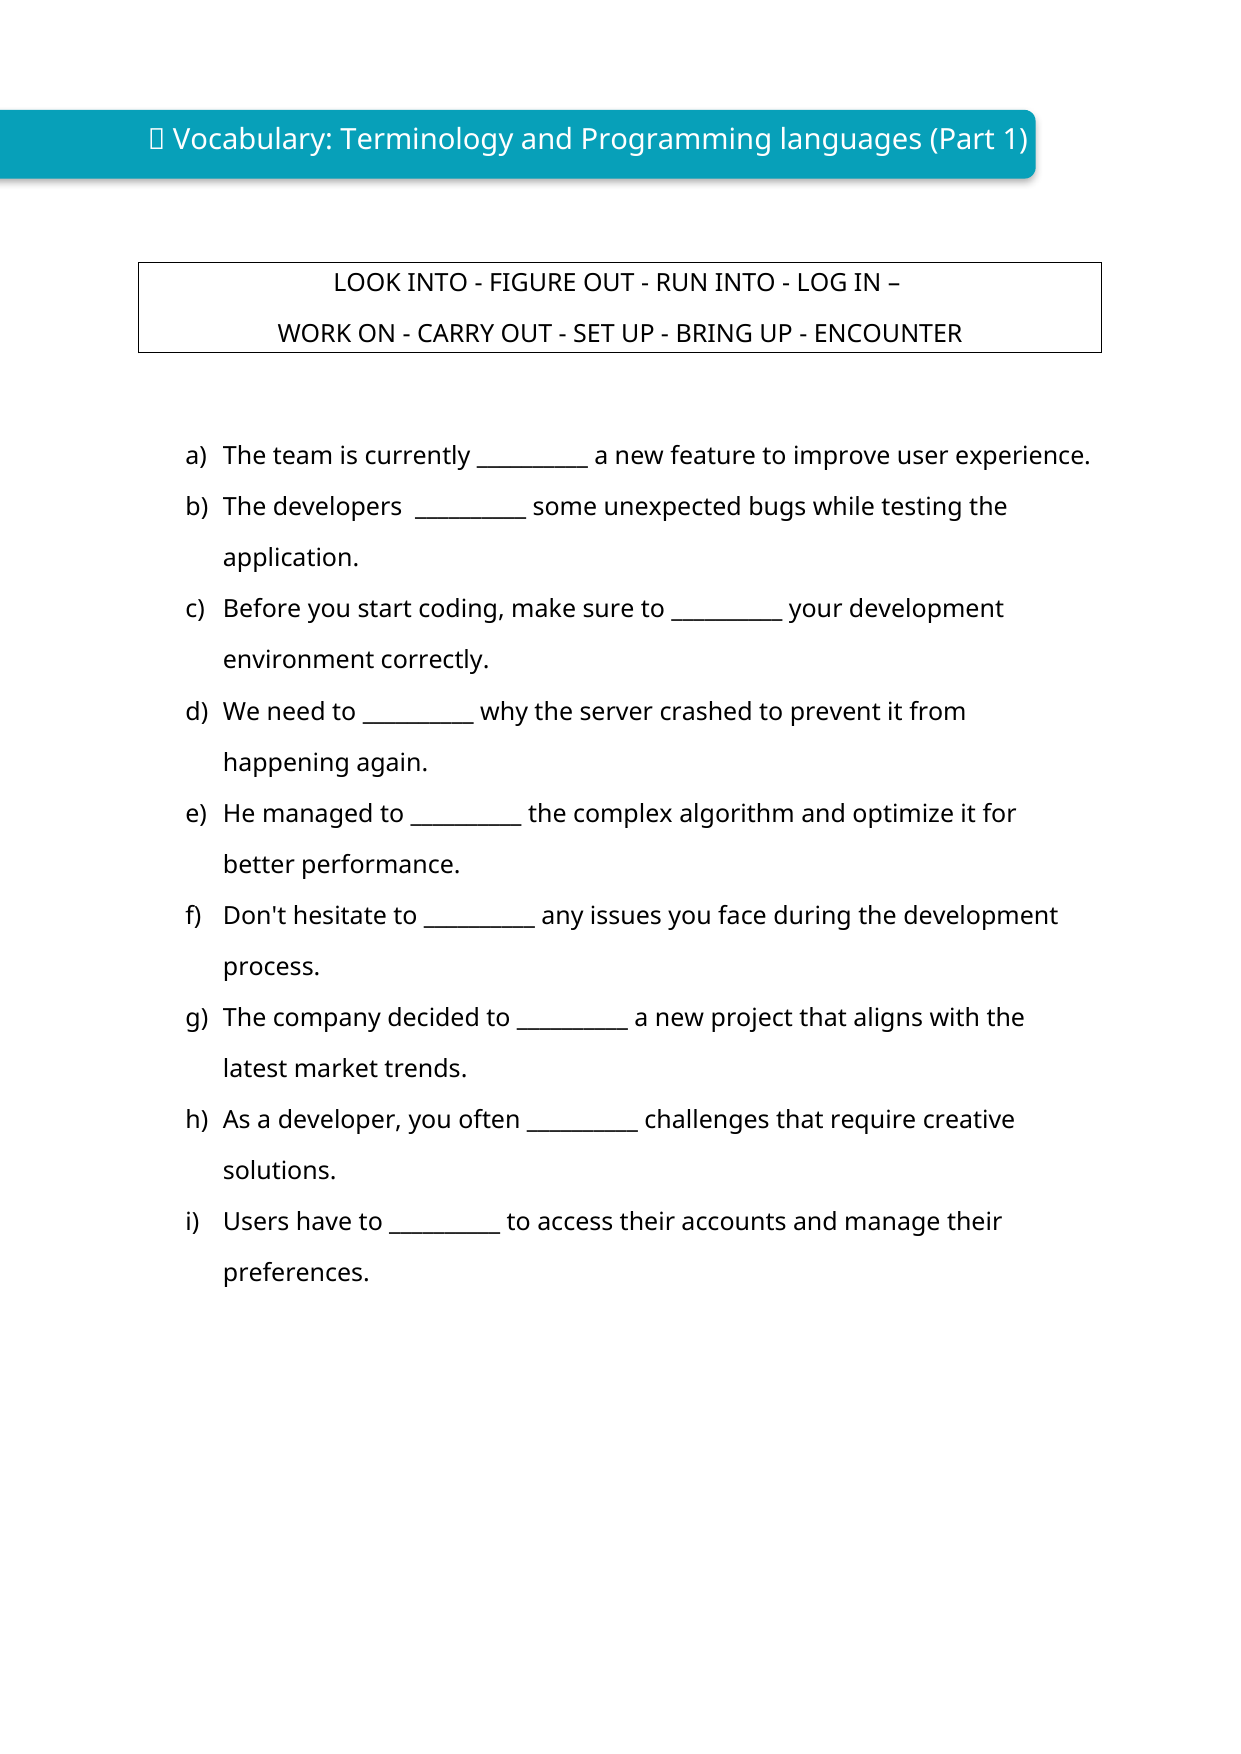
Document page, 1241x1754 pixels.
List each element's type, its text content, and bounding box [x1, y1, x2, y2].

text LOOK INTO - FIGURE OUT - RUN INTO - LOG IN – WORK ON - CARRY OUT - SET UP - BRING UP - ENCOUNTER [139, 263, 1101, 352]
list As a developer, you often __________ challenges that require creative solutions. [185, 1102, 1093, 1187]
list The developers __________ some unexpected bugs while testing the application. [185, 489, 1093, 574]
list The company decided to __________ a new project that aligns with the latest market trends. [185, 999, 1093, 1084]
text 🧩 Vocabulary: Terminology and Programming languages (Part 1) [148, 118, 1093, 158]
list We need to __________ why the server crashed to prevent it from happening again. [185, 693, 1093, 778]
list Before you start coding, make sure to __________ your development environment correctly. [185, 591, 1093, 676]
list Users have to __________ to access their accounts and manage their preferences. [185, 1204, 1093, 1289]
list The team is currently __________ a new feature to improve user experience. [185, 438, 1093, 472]
list He managed to __________ the complex algorithm and optimize it for better performance. [185, 795, 1093, 880]
list Don't hesitate to __________ any issues you face during the development process. [185, 897, 1093, 982]
